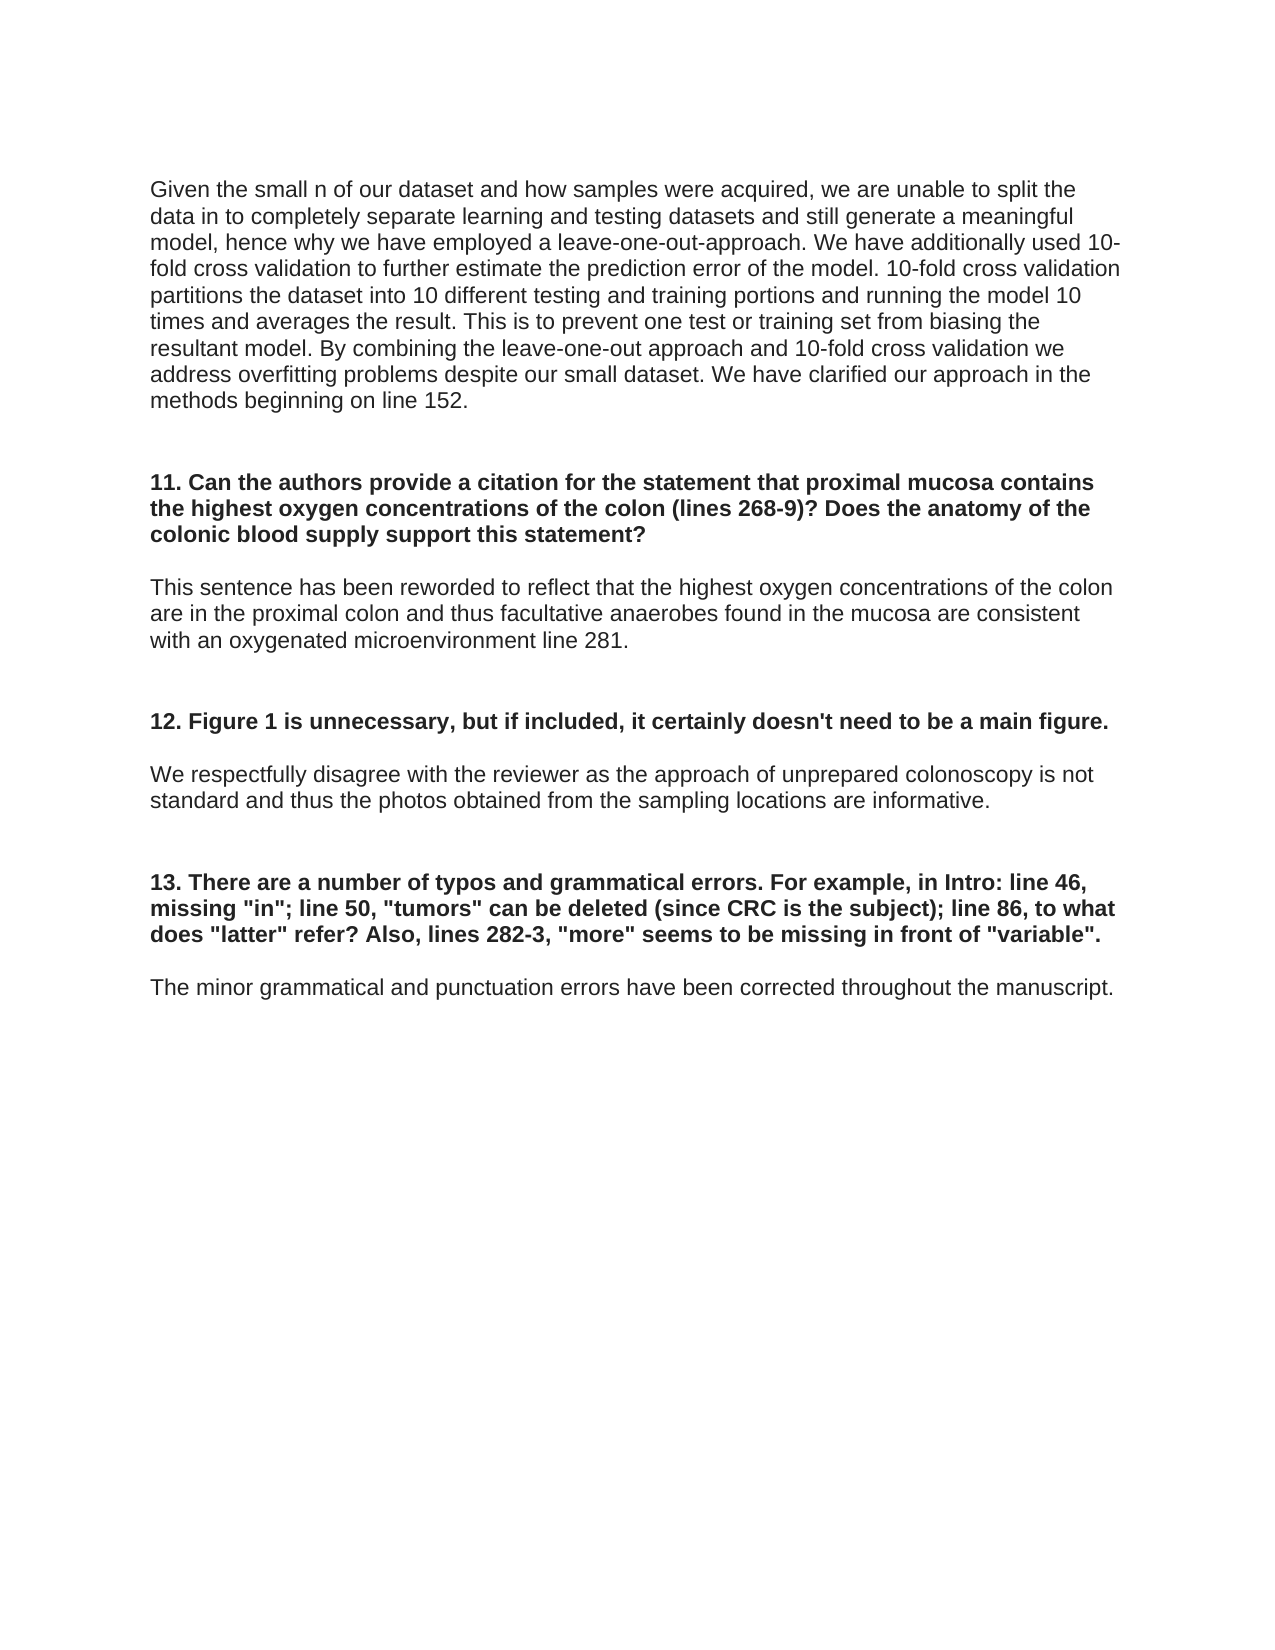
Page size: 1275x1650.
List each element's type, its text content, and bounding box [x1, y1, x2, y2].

text 12. Figure 1 is unnecessary, but if included, it certainly doesn't need to be a main figure. [150, 682, 1125, 734]
text 13. There are a number of typos and grammatical errors. For example, in Intro: line 46, missing "in"; line 50, "tumors" can be deleted (since CRC is the subject); line 86, to what does "latter" refer? Also, lines 282-3, "more" seems to be missing in front of "variable". [150, 842, 1125, 948]
text This sentence has been reworded to reflect that the highest oxygen concentrations of the colon are in the proximal colon and thus facultative anaerobes found in the mucosa are consistent with an oxygenated microenvironment . [150, 574, 1125, 682]
text We respectfully disagree with the reviewer as the approach of unprepared colonoscopy is not standard and thus the photos obtained from the sampling locations are informative. [150, 761, 1125, 842]
text 11. Can the authors provide a citation for the statement that proximal mucosa contains the highest oxygen concentrations of the colon (lines 268-9)? Does the anatomy of the colonic blood supply support this statement? [150, 442, 1125, 548]
text The minor grammatical and punctuation errors have been corrected throughout the manuscript. [150, 974, 1125, 1001]
text Given the small n of our dataset and how samples were acquired, we are unable to split the data in to completely separate learning and testing datasets and still generate a meaningful model, hence why we have employed a leave-one-out-approach. We have additionally used 10-fold cross validation to further estimate the prediction error of the model. 10-fold cross validation partitions the dataset into 10 different testing and training portions and running the model 10 times and averages the result. This is to prevent one test or training set from biasing the resultant model. By combining the leave-one-out approach and 10-fold cross validation we address overfitting problems despite our small dataset. We have clarified our approach in the methods beginning on ine . [150, 176, 1125, 442]
